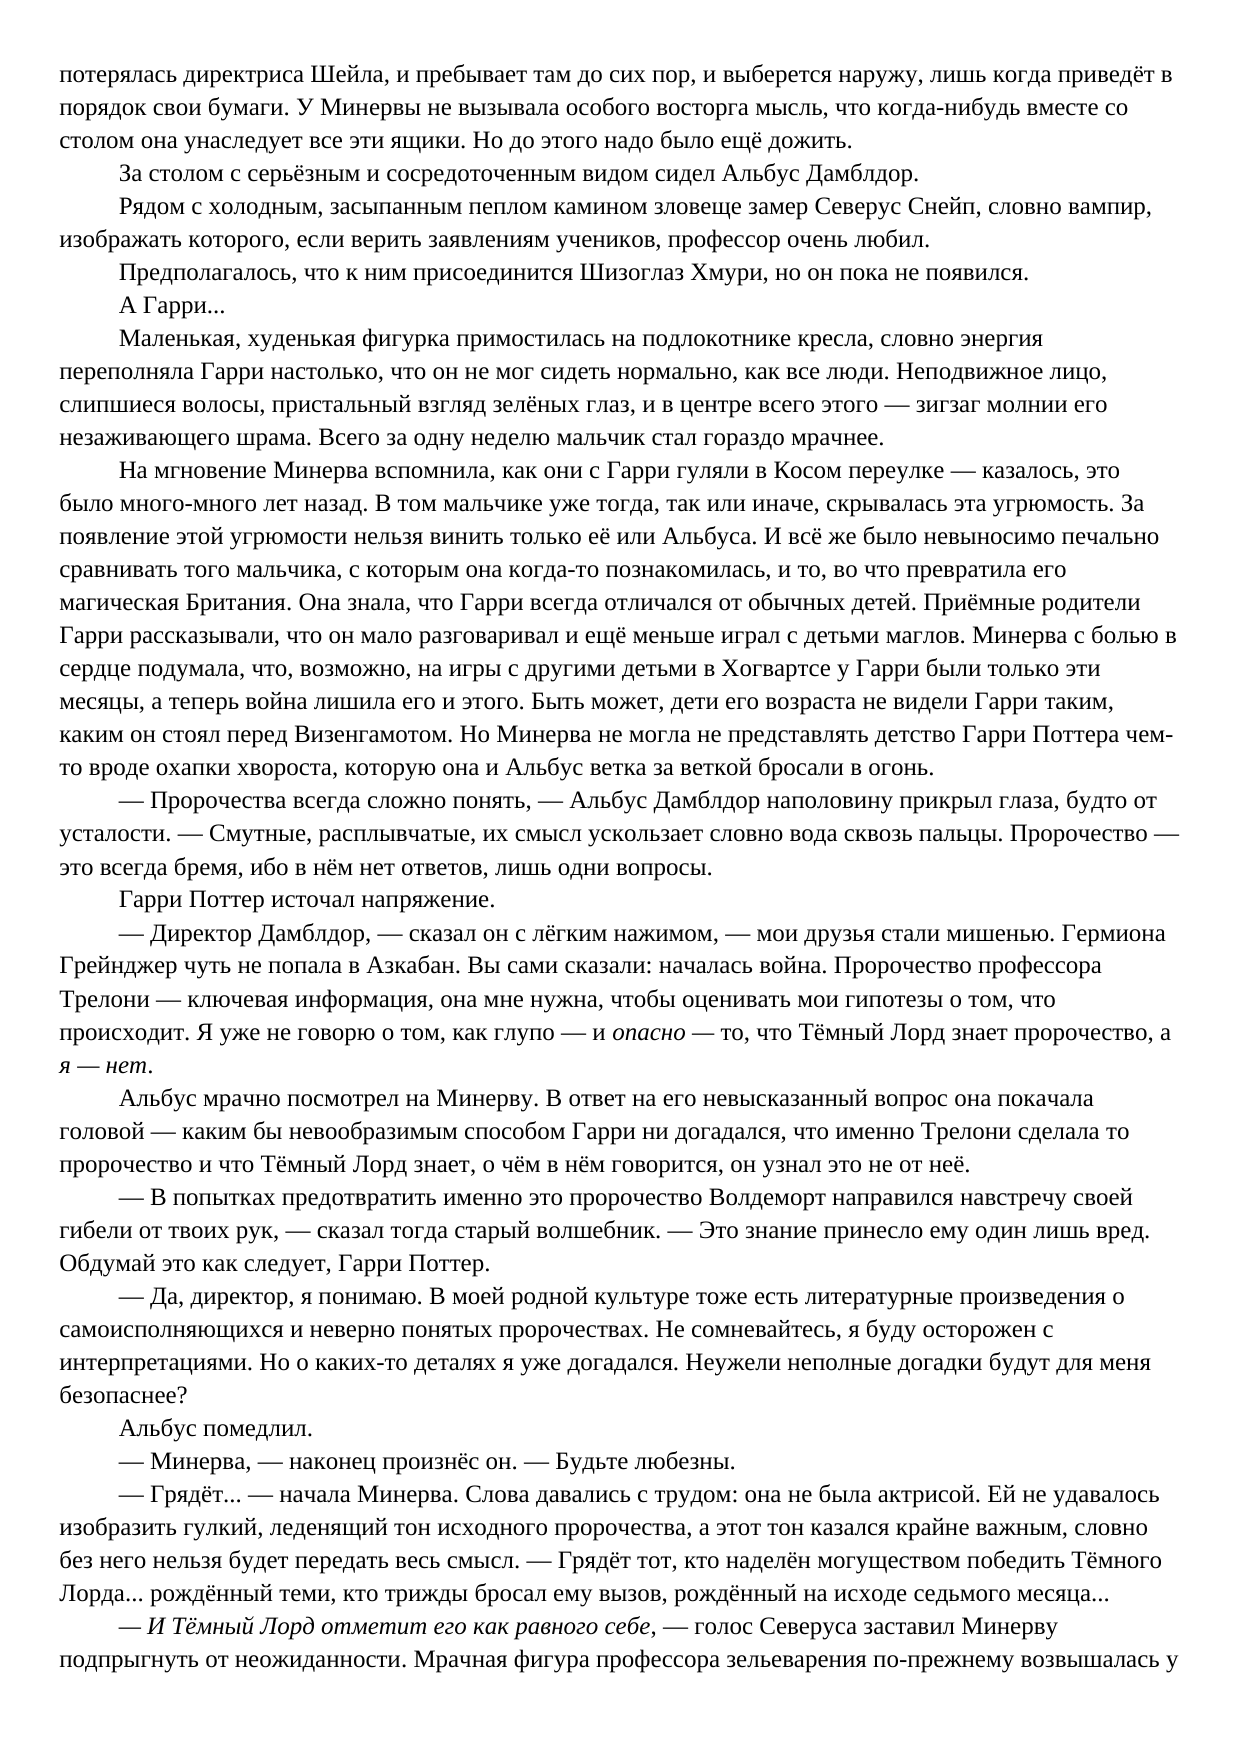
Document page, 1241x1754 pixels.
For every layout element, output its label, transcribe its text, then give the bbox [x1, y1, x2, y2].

text На мгновение Минерва вспомнила, как они с Гарри гуляли в Косом переулке — казалось, это было много-много лет назад. В том мальчике уже тогда, так или иначе, скрывалась эта угрюмость. За появление этой угрюмости нельзя винить только её или Альбуса. И всё же было невыносимо печально сравнивать того мальчика, с которым она когда-то познакомилась, и то, во что превратила его магическая Британия. Она знала, что Гарри всегда отличался от обычных детей. Приёмные родители Гарри рассказывали, что он мало разговаривал и ещё меньше играл с детьми маглов. Минерва с болью в сердце подумала, что, возможно, на игры с другими детьми в Хогвартсе у Гарри были только эти месяцы, а теперь война лишила его и этого. Быть может, дети его возраста не видели Гарри таким, каким он стоял перед Визенгамотом. Но Минерва не могла не представлять детство Гарри Поттера чем-то вроде охапки хвороста, которую она и Альбус ветка за веткой бросали в огонь. [59, 455, 1181, 781]
text Предполагалось, что к ним присоединится Шизоглаз Хмури, но он пока не появился. [59, 257, 1181, 286]
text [59, 1611, 1181, 1673]
text — Пророчества всегда сложно понять, — Альбус Дамблдор наполовину прикрыл глаза, будто от усталости. — Смутные, расплывчатые, их смысл ускользает словно вода сквозь пальцы. Пророчество — это всегда бремя, ибо в нём нет ответов, лишь одни вопросы. [59, 786, 1181, 880]
text А Гарри... [59, 290, 1181, 319]
text — В попытках предотвратить именно это пророчество Волдеморт направился навстречу своей гибели от твоих рук, — сказал тогда старый волшебник. — Это знание принесло ему один лишь вред. Обдумай это как следует, Гарри Поттер. [59, 1182, 1181, 1277]
text Рядом с холодным, засыпанным пеплом камином зловеще замер Северус Снейп, словно вампир, изображать которого, если верить заявлениям учеников, профессор очень любил. [59, 191, 1181, 253]
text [59, 59, 1181, 154]
text За столом с серьёзным и сосредоточенным видом сидел Альбус Дамблдор. [59, 158, 1181, 187]
text Гарри Поттер источал напряжение. [59, 884, 1181, 913]
text Альбус помедлил. [59, 1413, 1181, 1442]
text Альбус мрачно посмотрел на Минерву. В ответ на его невысказанный вопрос она покачала головой — каким бы невообразимым способом Гарри ни догадался, что именно Трелони сделала то пророчество и что Тёмный Лорд знает, о чём в нём говорится, он узнал это не от неё. [59, 1083, 1181, 1177]
text — Минерва, — наконец произнёс он. — Будьте любезны. [59, 1446, 1181, 1475]
text — Директор Дамблдор, — сказал он с лёгким нажимом, — мои друзья стали мишенью. Гермиона Грейнджер чуть не попала в Азкабан. Вы сами сказали: началась война. Пророчество профессора Трелони — ключевая информация, она мне нужна, чтобы оценивать мои гипотезы о том, что происходит. Я уже не говорю о том, как глупо — и опасно — то, что Тёмный Лорд знает пророчество, а я — нет. [59, 918, 1181, 1078]
text — Грядёт... — начала Минерва. Слова давались с трудом: она не была актрисой. Ей не удавалось изобразить гулкий, леденящий тон исходного пророчества, а этот тон казался крайне важным, словно без него нельзя будет передать весь смысл. — Грядёт тот, кто наделён могуществом победить Тёмного Лорда... рождённый теми, кто трижды бросал ему вызов, рождённый на исходе седьмого месяца... [59, 1479, 1181, 1607]
text Маленькая, худенькая фигурка примостилась на подлокотнике кресла, словно энергия переполняла Гарри настолько, что он не мог сидеть нормально, как все люди. Неподвижное лицо, слипшиеся волосы, пристальный взгляд зелёных глаз, и в центре всего этого — зигзаг молнии его незаживающего шрама. Всего за одну неделю мальчик стал гораздо мрачнее. [59, 323, 1181, 451]
text — Да, директор, я понимаю. В моей родной культуре тоже есть литературные произведения о самоисполняющихся и неверно понятых пророчествах. Не сомневайтесь, я буду осторожен с интерпретациями. Но о каких-то деталях я уже догадался. Неужели неполные догадки будут для меня безопаснее? [59, 1281, 1181, 1409]
